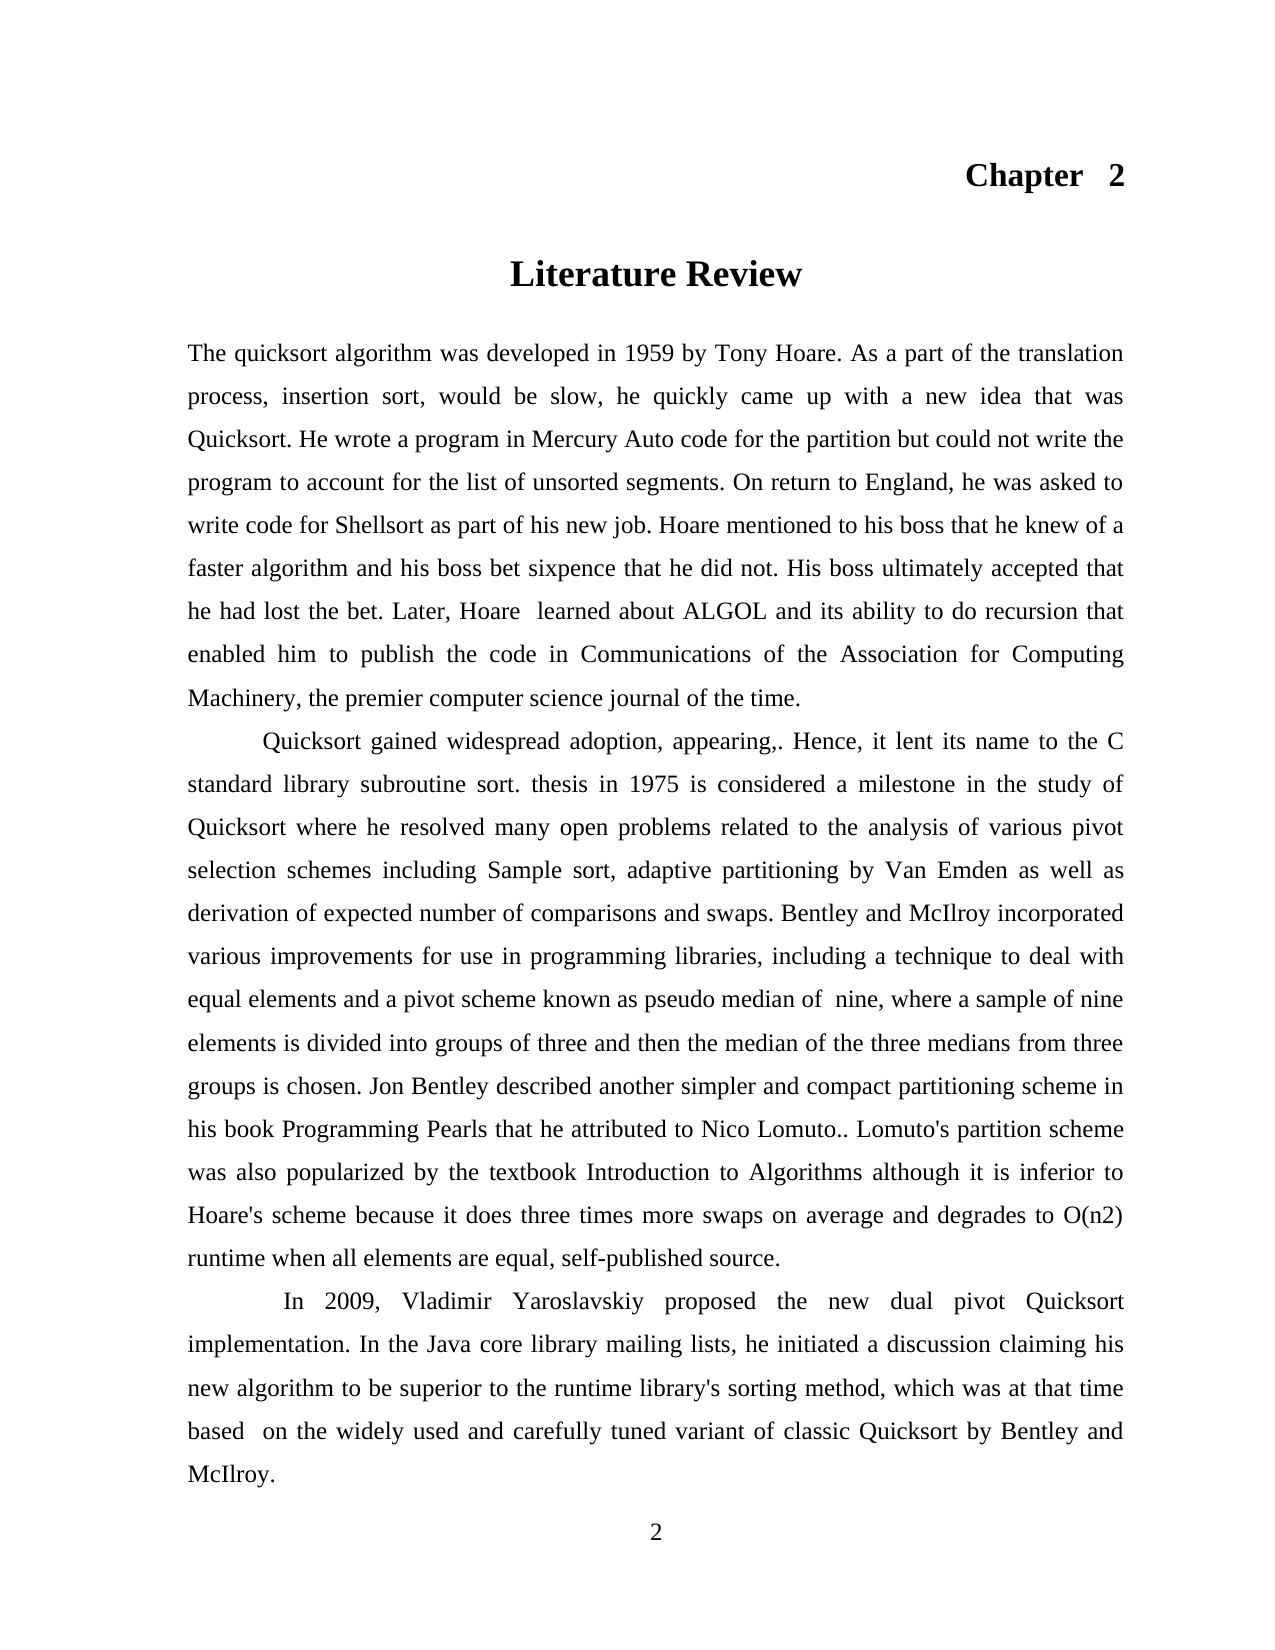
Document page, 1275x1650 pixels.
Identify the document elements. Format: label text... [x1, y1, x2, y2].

text Quicksort gained widespread adoption, appearing,. Hence, it lent its name to the C standard library subroutine sort. thesis in 1975 is considered a milestone in the study of Quicksort where he resolved many open problems related to the analysis of various pivot selection schemes including Sample sort, adaptive partitioning by Van Emden as well as derivation of expected number of comparisons and swaps. Bentley and McIlroy incorporated various improvements for use in programming libraries, including a technique to deal with equal elements and a pivot scheme known as pseudo median of nine, where a sample of nine elements is divided into groups of three and then the median of the three medians from three groups is chosen. Jon Bentley described another simpler and compact partitioning scheme in his book Programming Pearls that he attributed to Nico Lomuto.. Lomuto's partition scheme was also popularized by the textbook Introduction to Algorithms although it is inferior to Hoare's scheme because it does three times more swaps on average and degrades to O(n2) runtime when all elements are equal, self-published source. [187, 726, 1125, 1272]
text Chapter 2 [187, 156, 1125, 194]
text In 2009, Vladimir Yaroslavskiy proposed the new dual pivot Quicksort implementation. In the Java core library mailing lists, he initiated a discussion claiming his new algorithm to be superior to the runtime library's sorting method, which was at that time based on the widely used and carefully tuned variant of classic Quicksort by Bentley and McIlroy. [187, 1286, 1125, 1488]
text The quicksort algorithm was developed in 1959 by Tony Hoare. As a part of the translation process, insertion sort, would be slow, he quickly came up with a new idea that was Quicksort. He wrote a program in Mercury Auto code for the partition but could not write the program to account for the list of unsorted segments. On return to England, he was asked to write code for Shellsort as part of his new job. Hoare mentioned to his boss that he knew of a faster algorithm and his boss bet sixpence that he did not. His boss ultimately accepted that he had lost the bet. Later, Hoare learned about ALGOL and its ability to do recursion that enabled him to publish the code in Communications of the Association for Computing Machinery, the premier computer science journal of the time. [187, 338, 1125, 711]
text Literature Review [187, 251, 1125, 294]
